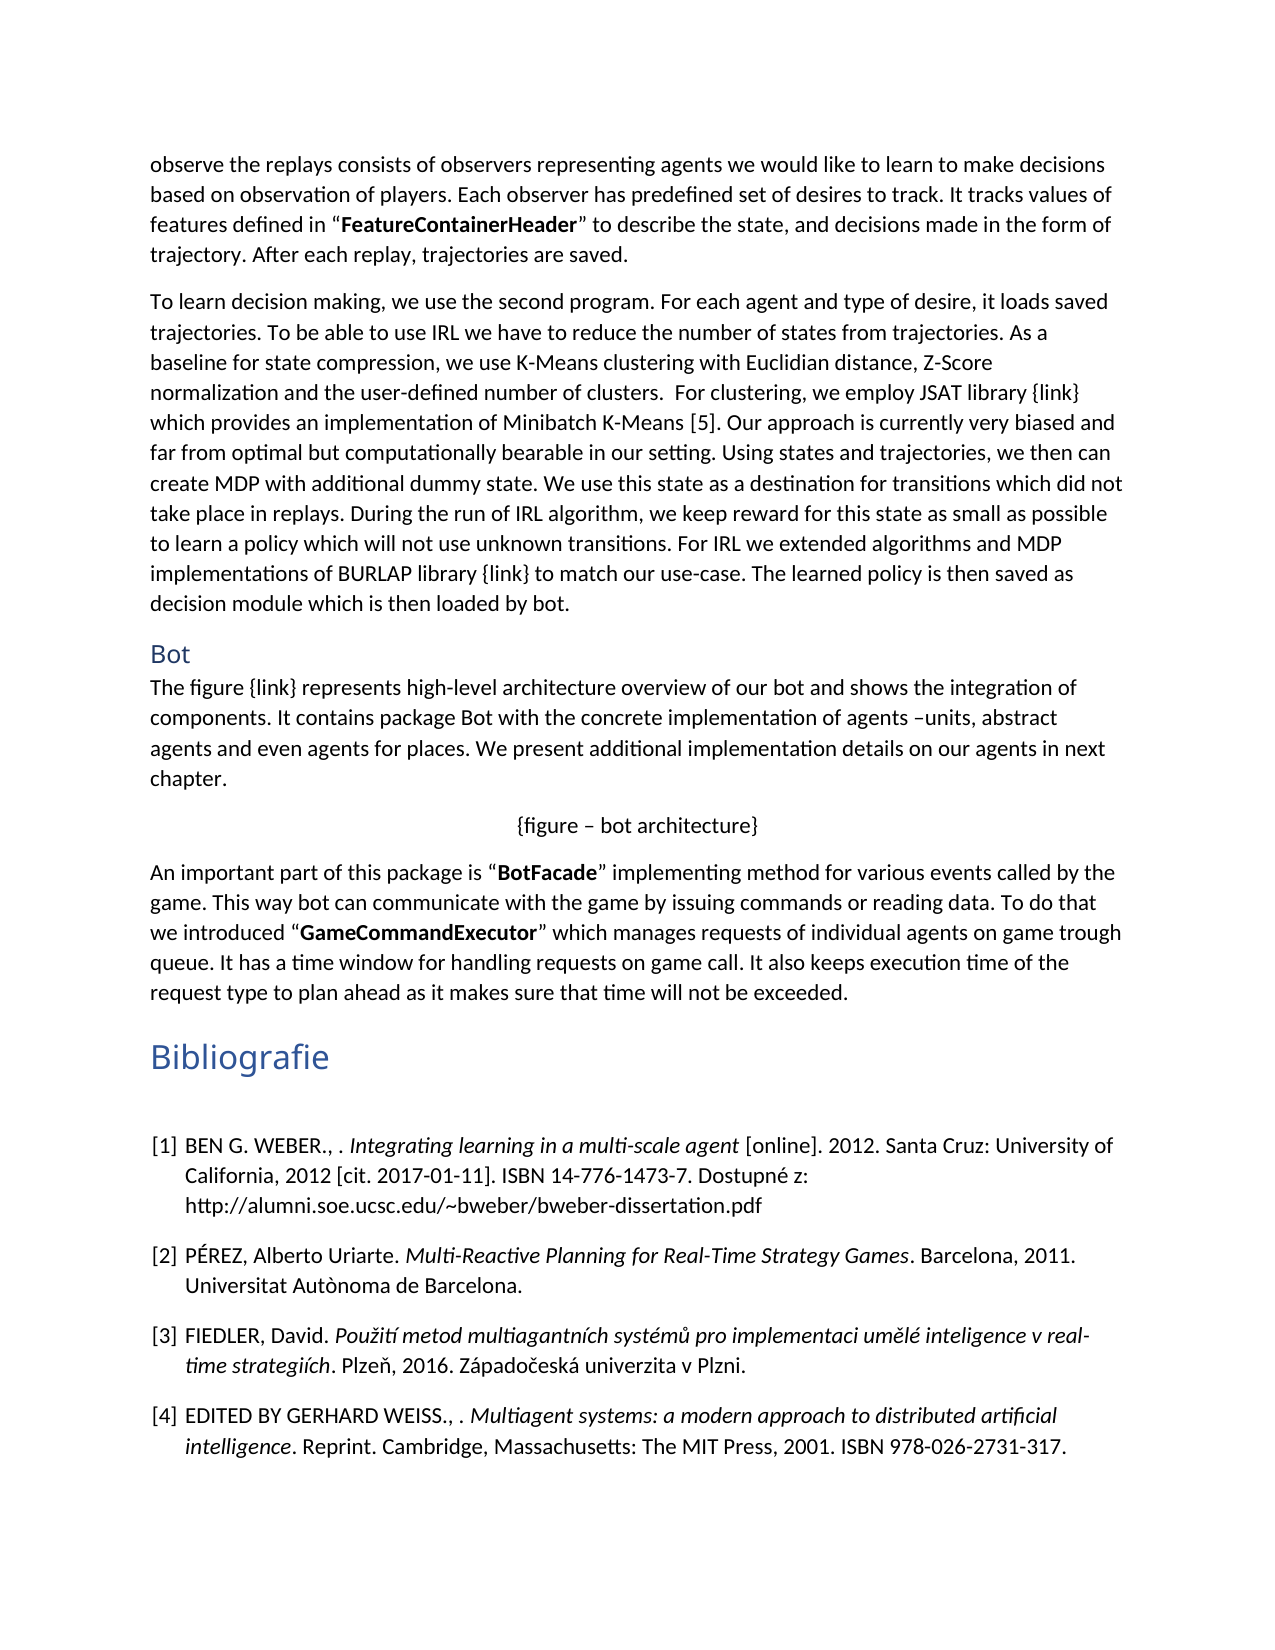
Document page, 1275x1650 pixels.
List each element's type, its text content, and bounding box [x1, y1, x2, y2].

subtitle Bot [150, 636, 1125, 671]
text An important part of this package is “BotFacade” implementing method for various events called by the game. This way bot can communicate with the game by issuing commands or reading data. To do that we introduced “GameCommandExecutor” which manages requests of individual agents on game trough queue. It has a time window for handling requests on game call. It also keeps execution time of the request type to plan ahead as it makes sure that time will not be exceeded. [150, 858, 1125, 1006]
text {figure – bot architecture} [150, 811, 1125, 839]
text The figure {link} represents high-level architecture overview of our bot and shows the integration of components. It contains package Bot with the concrete implementation of agents –units, abstract agents and even agents for places. We present additional implementation details on our agents in next chapter. [150, 673, 1125, 792]
text To learn decision making, we use the second program. For each agent and type of desire, it loads saved trajectories. To be able to use IRL we have to reduce the number of states from trajectories. As a baseline for state compression, we use K-Means clustering with Euclidian distance, Z-Score normalization and the user-defined number of clusters. For clustering, we employ JSAT library {link} which provides an implementation of Minibatch K-Means . Our approach is currently very biased and far from optimal but computationally bearable in our setting. Using states and trajectories, we then can create MDP with additional dummy state. We use this state as a destination for transitions which did not take place in replays. During the run of IRL algorithm, we keep reward for this state as small as possible to learn a policy which will not use unknown transitions. For IRL we extended algorithms and MDP implementations of BURLAP library {link} to match our use-case. The learned policy is then saved as decision module which is then loaded by bot. [150, 287, 1125, 618]
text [150, 150, 1125, 269]
